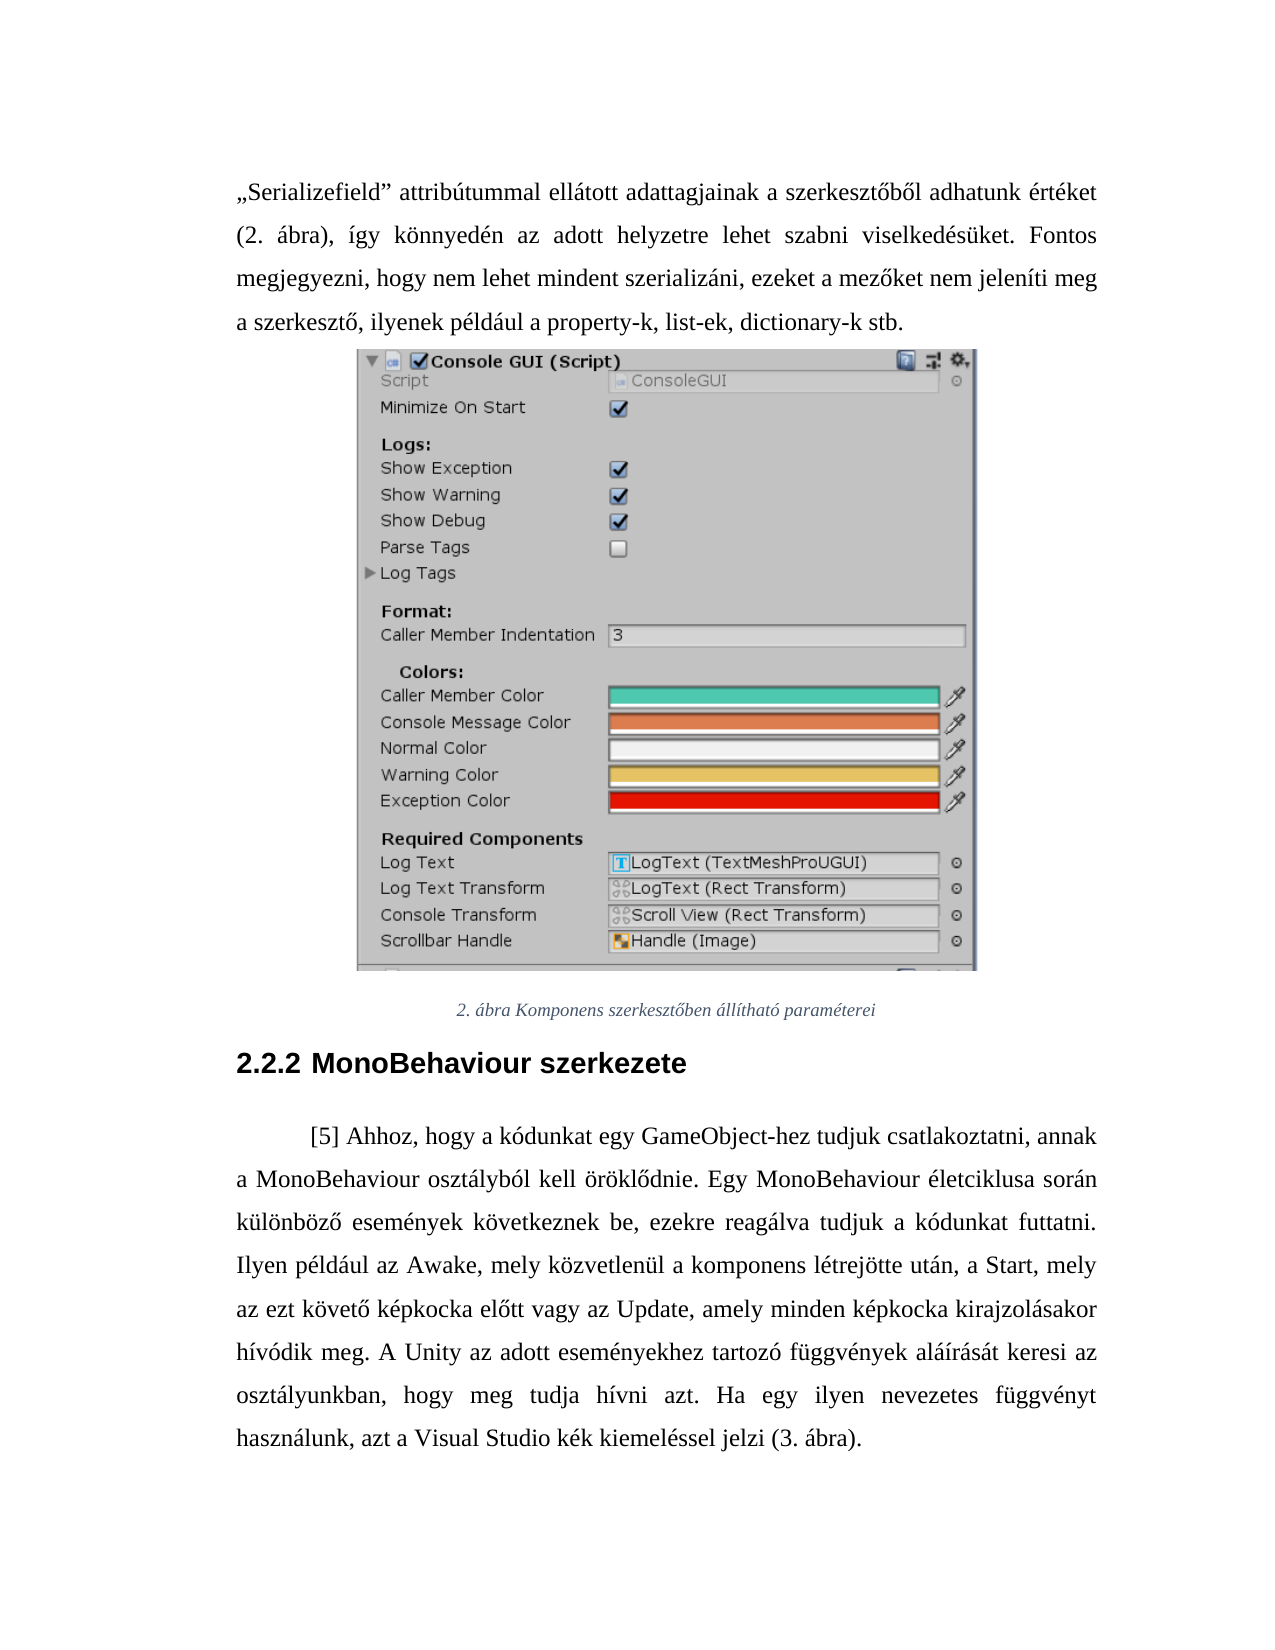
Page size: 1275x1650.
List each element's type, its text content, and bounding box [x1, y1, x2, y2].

text 2. ábra Komponens szerkesztőben állítható paraméterei [236, 999, 1098, 1021]
picture [356, 349, 978, 971]
subtitle MonoBehaviour szerkezete [236, 1046, 1098, 1079]
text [236, 177, 1098, 335]
text Ahhoz, hogy a kódunkat egy GameObject-hez tudjuk csatlakoztatni, annak a MonoBehaviour osztályból kell öröklődnie. Egy MonoBehaviour életciklusa során különböző események következnek be, ezekre reagálva tudjuk a kódunkat futtatni. Ilyen például az Awake, mely közvetlenül a komponens létrejötte után, a Start, mely az ezt követő képkocka előtt vagy az Update, amely minden képkocka kirajzolásakor hívódik meg. A Unity az adott eseményekhez tartozó függvények aláírását keresi az osztályunkban, hogy meg tudja hívni azt. Ha egy ilyen nevezetes függvényt használunk, azt a Visual Studio kék kiemeléssel jelzi (3. ábra). [236, 1121, 1098, 1452]
